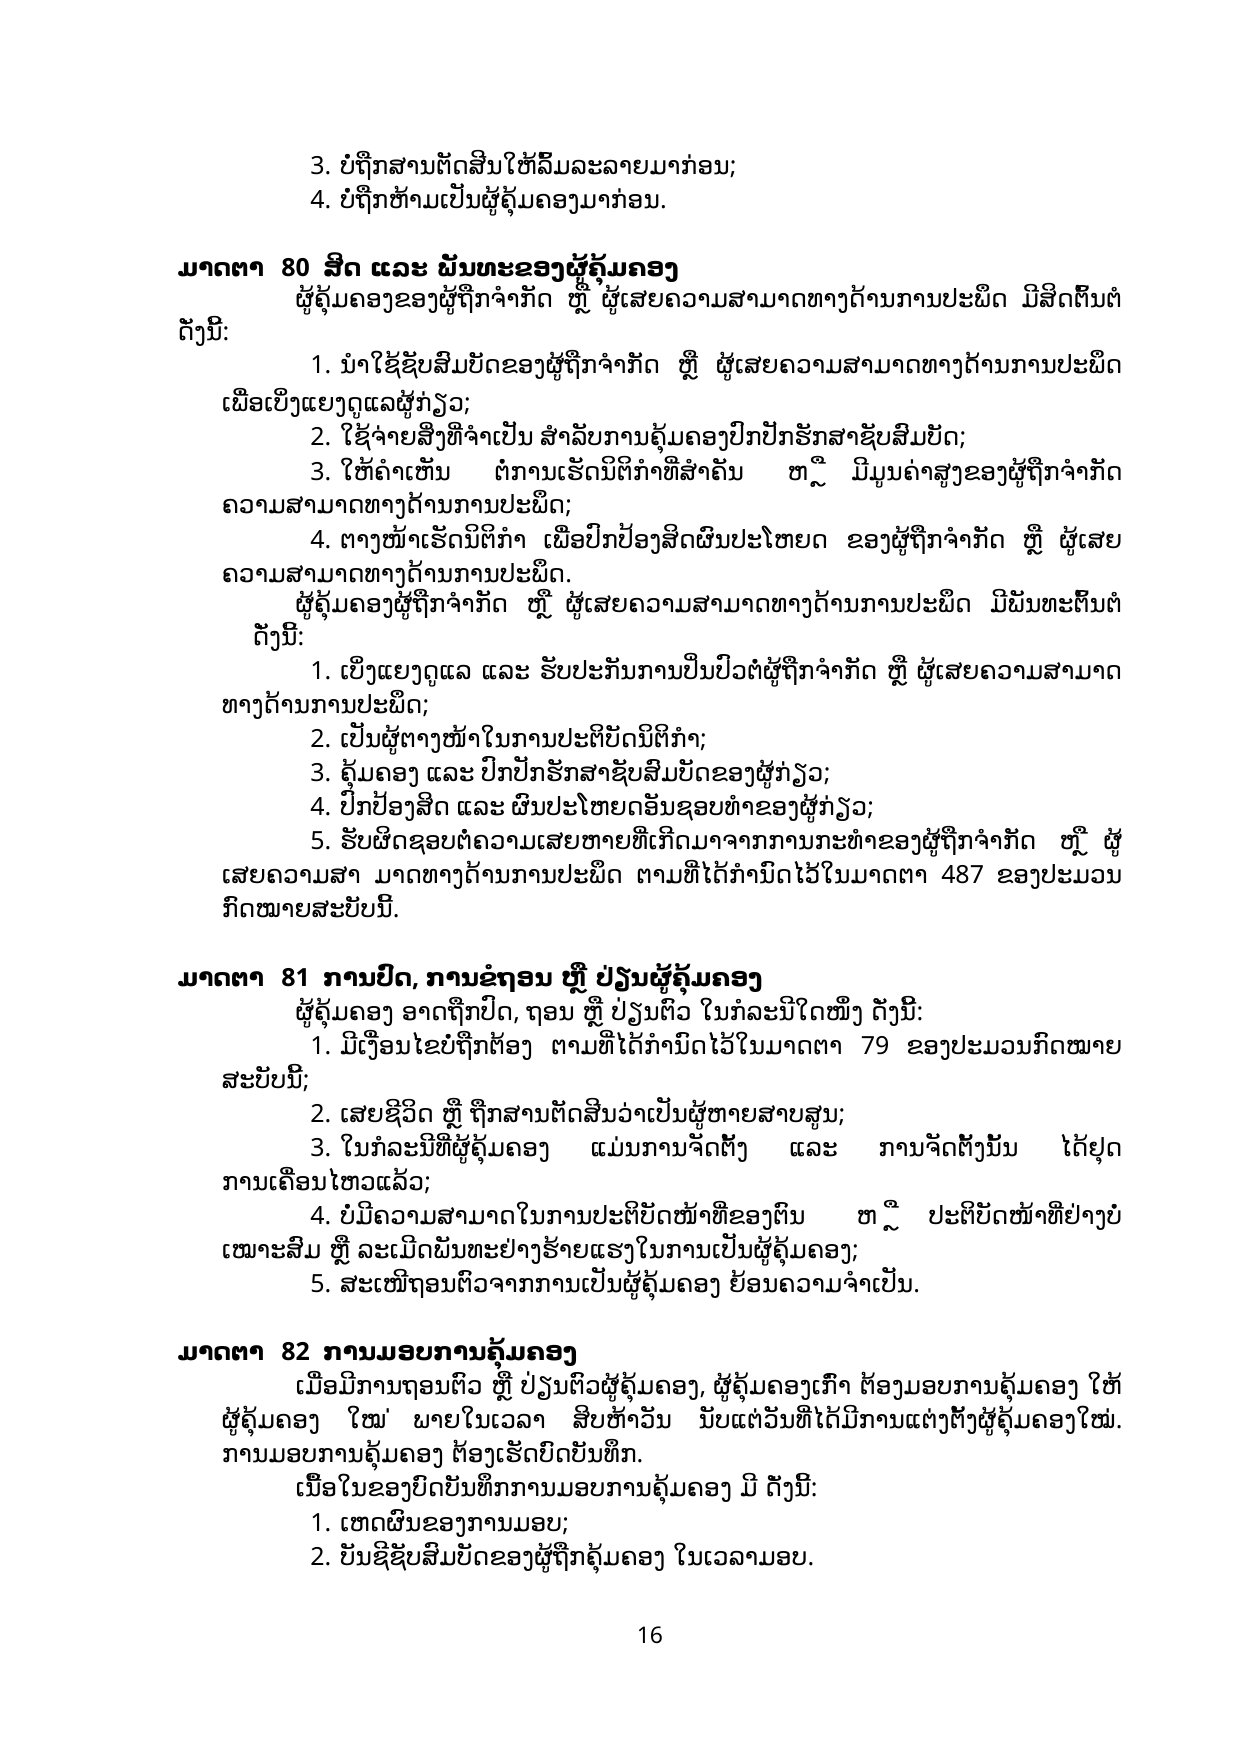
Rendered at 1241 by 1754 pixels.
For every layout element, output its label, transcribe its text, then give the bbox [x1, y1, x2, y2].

list ໃນກໍລະນີທີ່ຜູ້ຄຸ້ມຄອງ ແມ່ນການຈັດຕັ້ງ ແລະ ການຈັດຕັ້ງນັ້ນ ໄດ້ຢຸດການເຄື່ອນໄຫວແລ້ວ; [222, 1129, 1122, 1198]
subtitle ມາດຕາ 80 ສິດ ແລະ ພັນທະຂອງຜູ້ຄຸ້ມຄອງ [177, 250, 1122, 284]
list ໃຫ້ຄຳເຫັນ ຕໍ່ການເຮັດນິຕິກຳທີ່ສຳຄັນ ຫຼື ມີມູນຄ່າສູງຂອງຜູ້ຖືກຈໍາກັດຄວາມສາມາດທາງດ້ານການປະພຶດ; [222, 453, 1122, 521]
list ຄຸ້ມຄອງ ແລະ ປົກປັກຮັກສາຊັບສົມບັດຂອງຜູ້ກ່ຽວ; [222, 755, 1122, 789]
list ເປັນຜູ້ຕາງໜ້າໃນການປະຕິບັດນິຕິກຳ; [222, 721, 1122, 755]
text ຜູ້ຄຸ້ມຄອງຜູ້ຖືກຈຳກັດ ຫຼື ຜູ້ເສຍຄວາມສາມາດທາງດ້ານການປະພຶດ ມີພັນທະຕົ້ນຕໍ ດັ່ງນີ້: [252, 589, 1122, 653]
list ສະເໜີຖອນຕົວຈາກການເປັນຜູ້ຄຸ້ມຄອງ ຍ້ອນຄວາມຈຳເປັນ. [222, 1266, 1122, 1300]
list ບໍ່ຖືກສານຕັດສີນໃຫ້ລົ້ມລະລາຍມາກ່ອນ; [310, 148, 1122, 182]
list ປົກປ້ອງສິດ ແລະ ຜົນປະໂຫຍດອັນຊອບທຳຂອງຜູ້ກ່ຽວ; [222, 789, 1122, 823]
list ເບິ່ງແຍງດູແລ ແລະ ຮັບປະກັນການປິ່ນປົວຕໍ່ຜູ້ຖືກຈຳກັດ ຫຼື ຜູ້ເສຍຄວາມສາມາດທາງດ້ານການປະພຶດ; [222, 653, 1122, 721]
list ຮັບຜິດຊອບຕໍ່ຄວາມເສຍຫາຍທີ່ເກີດມາຈາກການກະທຳຂອງຜູ້ຖືກຈຳກັດ ຫຼື ຜູ້ເສຍຄວາມສາ ມາດທາງດ້ານການປະພຶດ ຕາມທີ່ໄດ້ກຳນົດໄວ້ໃນມາດຕາ 487 ຂອງປະມວນກົດໝາຍສະບັບນີ້. [222, 823, 1122, 925]
text ເນື້ອໃນຂອງບົດບັນທຶກການມອບການຄຸ້ມຄອງ ມີ ດັ່ງນີ້: [252, 1470, 1122, 1504]
subtitle ມາດຕາ 81 ການປົດ, ການຂໍຖອນ ຫຼື ປ່ຽນຜູ້ຄຸ້ມຄອງ [177, 959, 1122, 993]
text ຜູ້ຄຸ້ມຄອງຂອງຜູ້ຖືກຈຳກັດ ຫຼື ຜູ້ເສຍຄວາມສາມາດທາງດ້ານການປະພຶດ ມີສິດຕົ້ນຕໍ ດັ່ງນີ້: [177, 284, 1122, 347]
list ບັນຊີຊັບສົມບັດຂອງຜູ້ຖືກຄຸ້ມຄອງ ໃນເວລາມອບ. [310, 1538, 1122, 1572]
list ນຳໃຊ້ຊັບສົມບັດຂອງຜູ້ຖືກຈຳກັດ ຫຼື ຜູ້ເສຍຄວາມສາມາດທາງດ້ານການປະພຶດ ເພື່ອເບິ່ງແຍງດູແລຜູ້ກ່ຽວ; [222, 347, 1122, 419]
list ມີເງື່ອນໄຂບໍ່ຖືກຕ້ອງ ຕາມທີ່ໄດ້ກຳນົດໄວ້ໃນມາດຕາ 79 ຂອງປະມວນກົດໝາຍສະບັບນີ້; [222, 1027, 1122, 1095]
list ເສຍຊີວິດ ຫຼື ຖືກສານຕັດສີນວ່າເປັນຜູ້ຫາຍສາບສູນ; [222, 1095, 1122, 1129]
text ເມື່ອມີການຖອນຕົວ ຫຼື ປ່ຽນຕົວຜູ້ຄຸ້ມຄອງ, ຜູ້ຄຸ້ມຄອງເກົ່າ ຕ້ອງມອບການຄຸ້ມຄອງ ໃຫ້ຜູ້ຄຸ້ມຄອງ ໃໝ່ ພາຍໃນເວລາ ສິບຫ້າວັນ ນັບແຕ່ວັນທີ່ໄດ້ມີການແຕ່ງຕັ້ງຜູ້ຄຸ້ມຄອງໃໝ່. ການມອບການຄຸ້ມຄອງ ຕ້ອງເຮັດບົດບັນທຶກ. [222, 1368, 1122, 1470]
subtitle ມາດຕາ 82 ການມອບການຄຸ້ມຄອງ [177, 1334, 1122, 1368]
text ຜູ້ຄຸ້ມຄອງ ອາດຖືກປົດ, ຖອນ ຫຼື ປ່ຽນຕົວ ໃນກໍລະນີໃດໜຶ່ງ ດັ່ງນີ້: [252, 993, 1122, 1027]
list ບໍ່ມີຄວາມສາມາດໃນການປະຕິບັດໜ້າທີ່ຂອງຕົນ ຫຼື ປະຕິບັດໜ້າທີ່ຢ່າງບໍ່ເໝາະສົມ ຫຼື ລະເມີດພັນທະຢ່າງຮ້າຍແຮງໃນການເປັນຜູ້ຄຸ້ມຄອງ; [222, 1198, 1122, 1266]
list ບໍ່ຖືກຫ້າມເປັນຜູ້ຄຸ້ມຄອງມາກ່ອນ. [310, 182, 1122, 216]
list ເຫດຜົນຂອງການມອບ; [310, 1504, 1122, 1538]
list ໃຊ້ຈ່າຍສິ່ງທີ່ຈຳເປັນ ສຳລັບການຄຸ້ມຄອງປົກປັກຮັກສາຊັບສົມບັດ; [222, 419, 1122, 453]
list ຕາງໜ້າເຮັດນິຕິກຳ ເພື່ອປົກປ້ອງສິດຜົນປະໂຫຍດ ຂອງຜູ້ຖືກຈຳກັດ ຫຼື ຜູ້ເສຍຄວາມສາມາດທາງດ້ານການປະພຶດ. [222, 521, 1122, 589]
